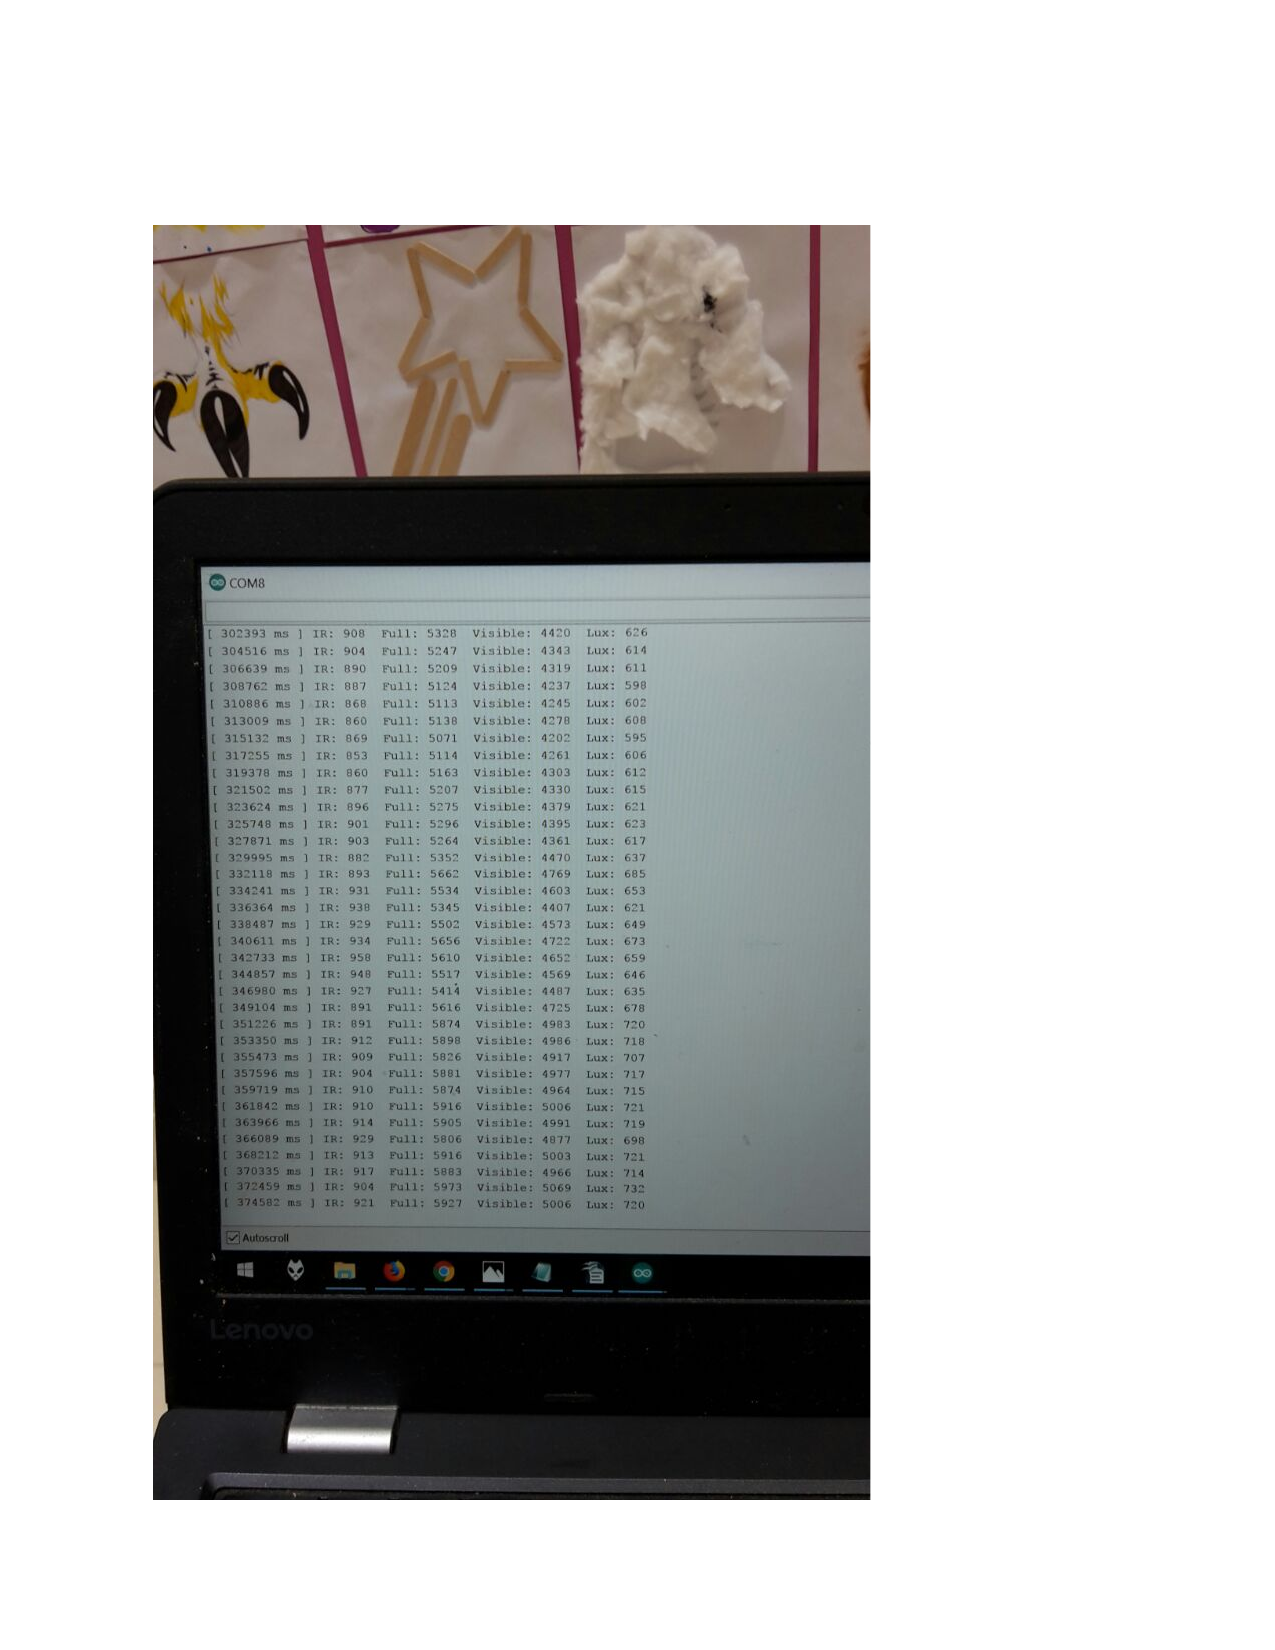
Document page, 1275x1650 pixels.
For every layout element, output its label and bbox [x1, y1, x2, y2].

picture [153, 225, 871, 1500]
